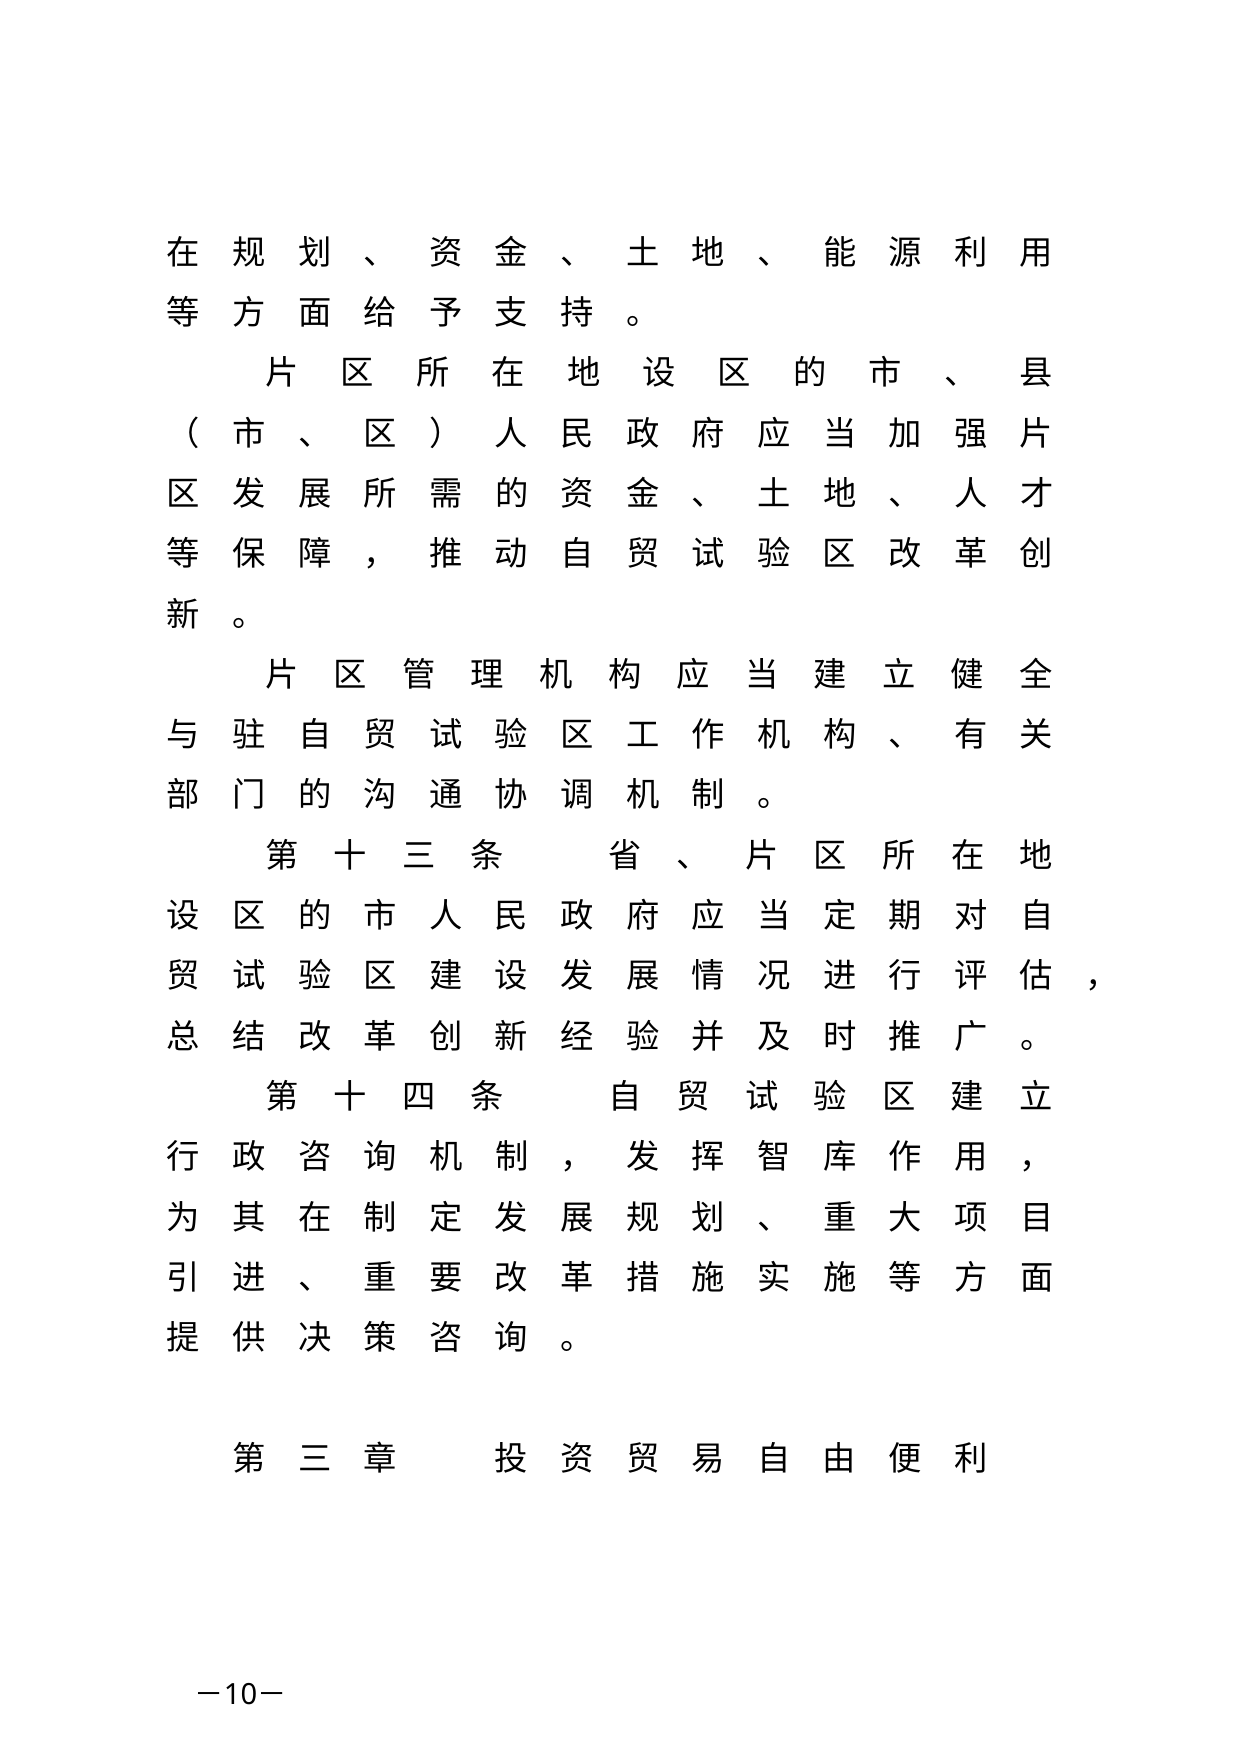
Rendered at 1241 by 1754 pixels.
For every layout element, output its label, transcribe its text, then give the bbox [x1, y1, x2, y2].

text 第十四条 自贸试验区建立行政咨询机制，发挥智库作用，为其在制定发展规划、重大项目引进、重要改革措施实施等方面提供决策咨询。 [167, 1064, 1085, 1365]
text 第三章 投资贸易自由便利 [167, 1426, 1085, 1486]
text 第十三条 省、片区所在地设区的市人民政府应当定期对自贸试验区建设发展情况进行评估，总结改革创新经验并及时推广。 [167, 822, 1085, 1064]
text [167, 219, 1085, 340]
text 片区管理机构应当建立健全与驻自贸试验区工作机构、有关部门的沟通协调机制。 [167, 642, 1085, 822]
text 片区所在地设区的市、县（市、区）人民政府应当加强片区发展所需的资金、土地、人才等保障，推动自贸试验区改革创新。 [167, 340, 1085, 642]
